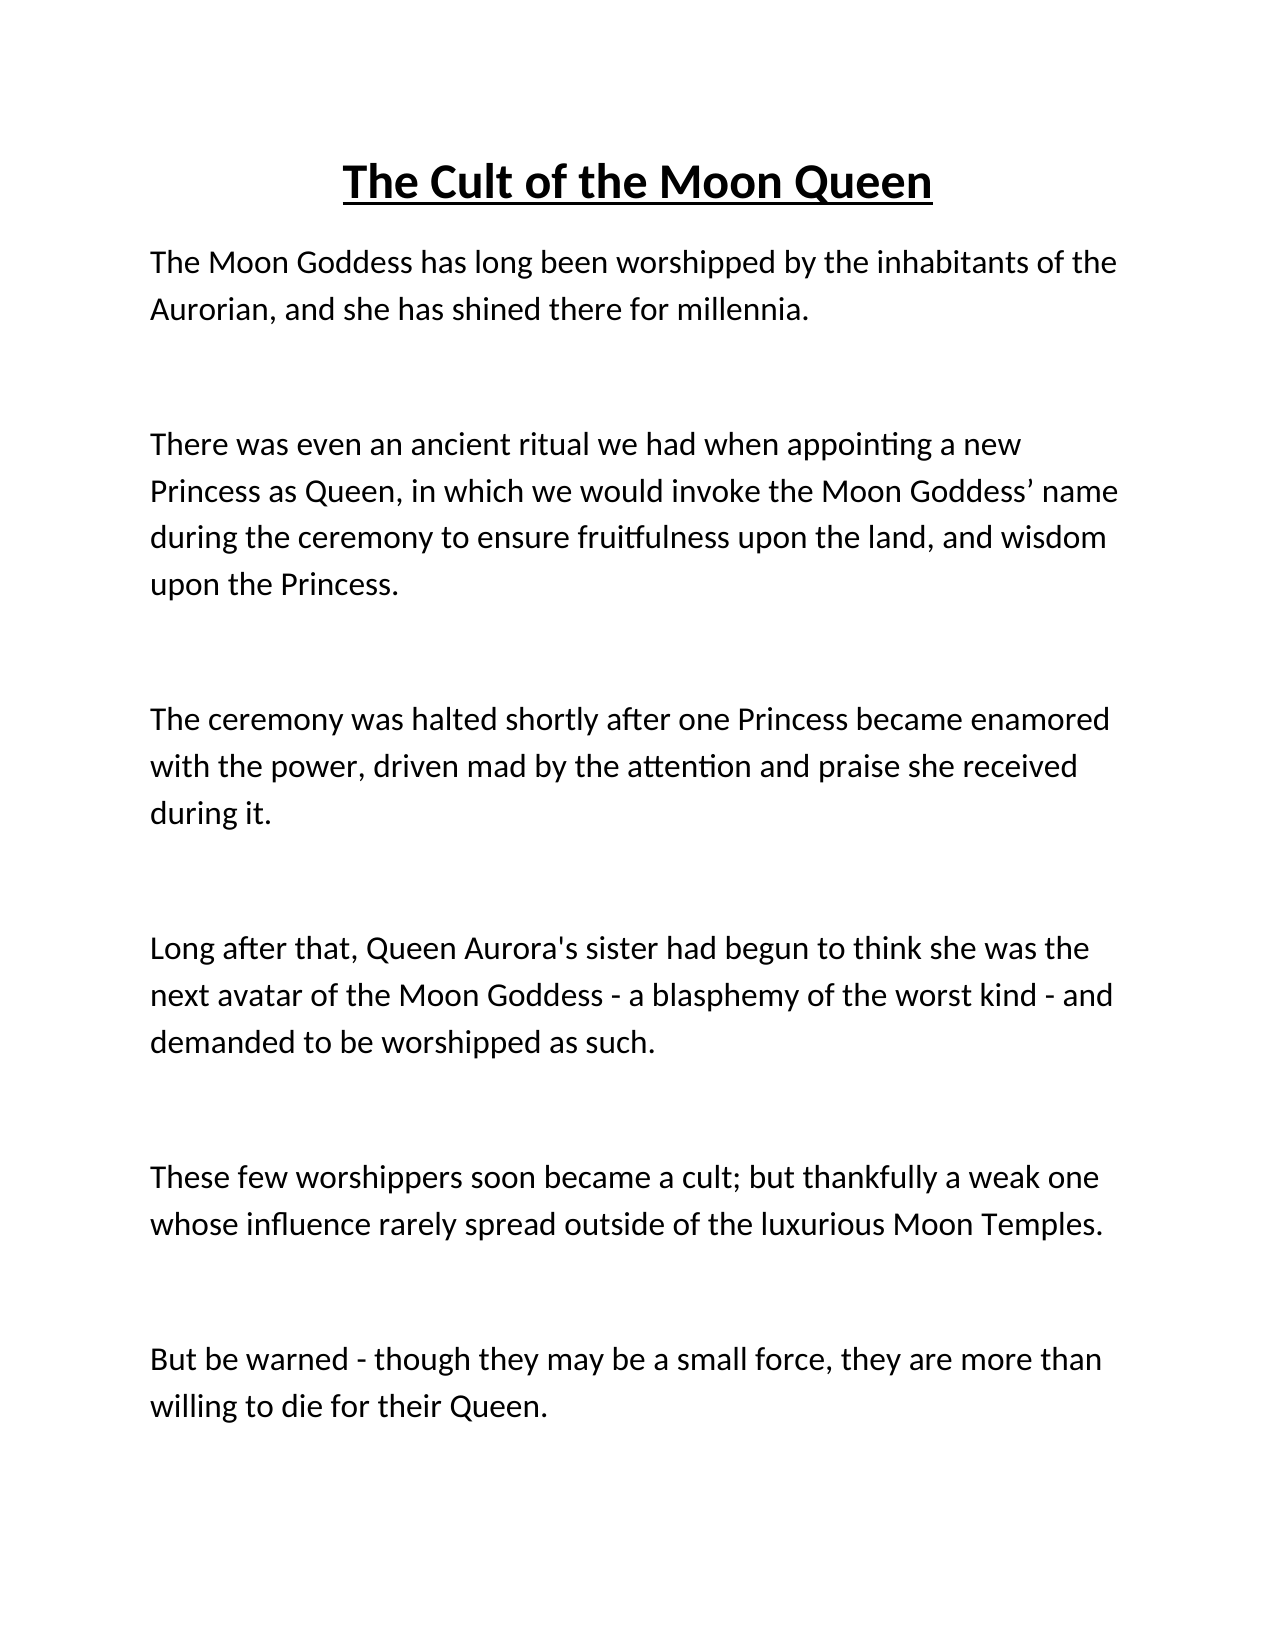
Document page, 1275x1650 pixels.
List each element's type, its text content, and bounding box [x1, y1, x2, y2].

text The Cult of the Moon Queen [150, 150, 1125, 211]
text But be warned - though they may be a small force, they are more than willing to die for their Queen. [150, 1338, 1125, 1425]
text The ceremony was halted shortly after one Princess became enamored with the power, driven mad by the attention and praise she received during it. [150, 698, 1125, 833]
text These few worshippers soon became a cult; but thankfully a weak one whose influence rarely spread outside of the luxurious Moon Temples. [150, 1156, 1125, 1243]
text Long after that, Queen Aurora's sister had begun to think she was the next avatar of the Moon Goddess - a blasphemy of the worst kind - and demanded to be worshipped as such. [150, 927, 1125, 1061]
text There was even an ancient ritual we had when appointing a new Princess as Queen, in which we would invoke the Moon Goddess’ name during the ceremony to ensure fruitfulness upon the land, and wisdom upon the Princess. [150, 423, 1125, 604]
text The Moon Goddess has long been worshipped by the inhabitants of the Aurorian, and she has shined there for millennia. [150, 241, 1125, 328]
